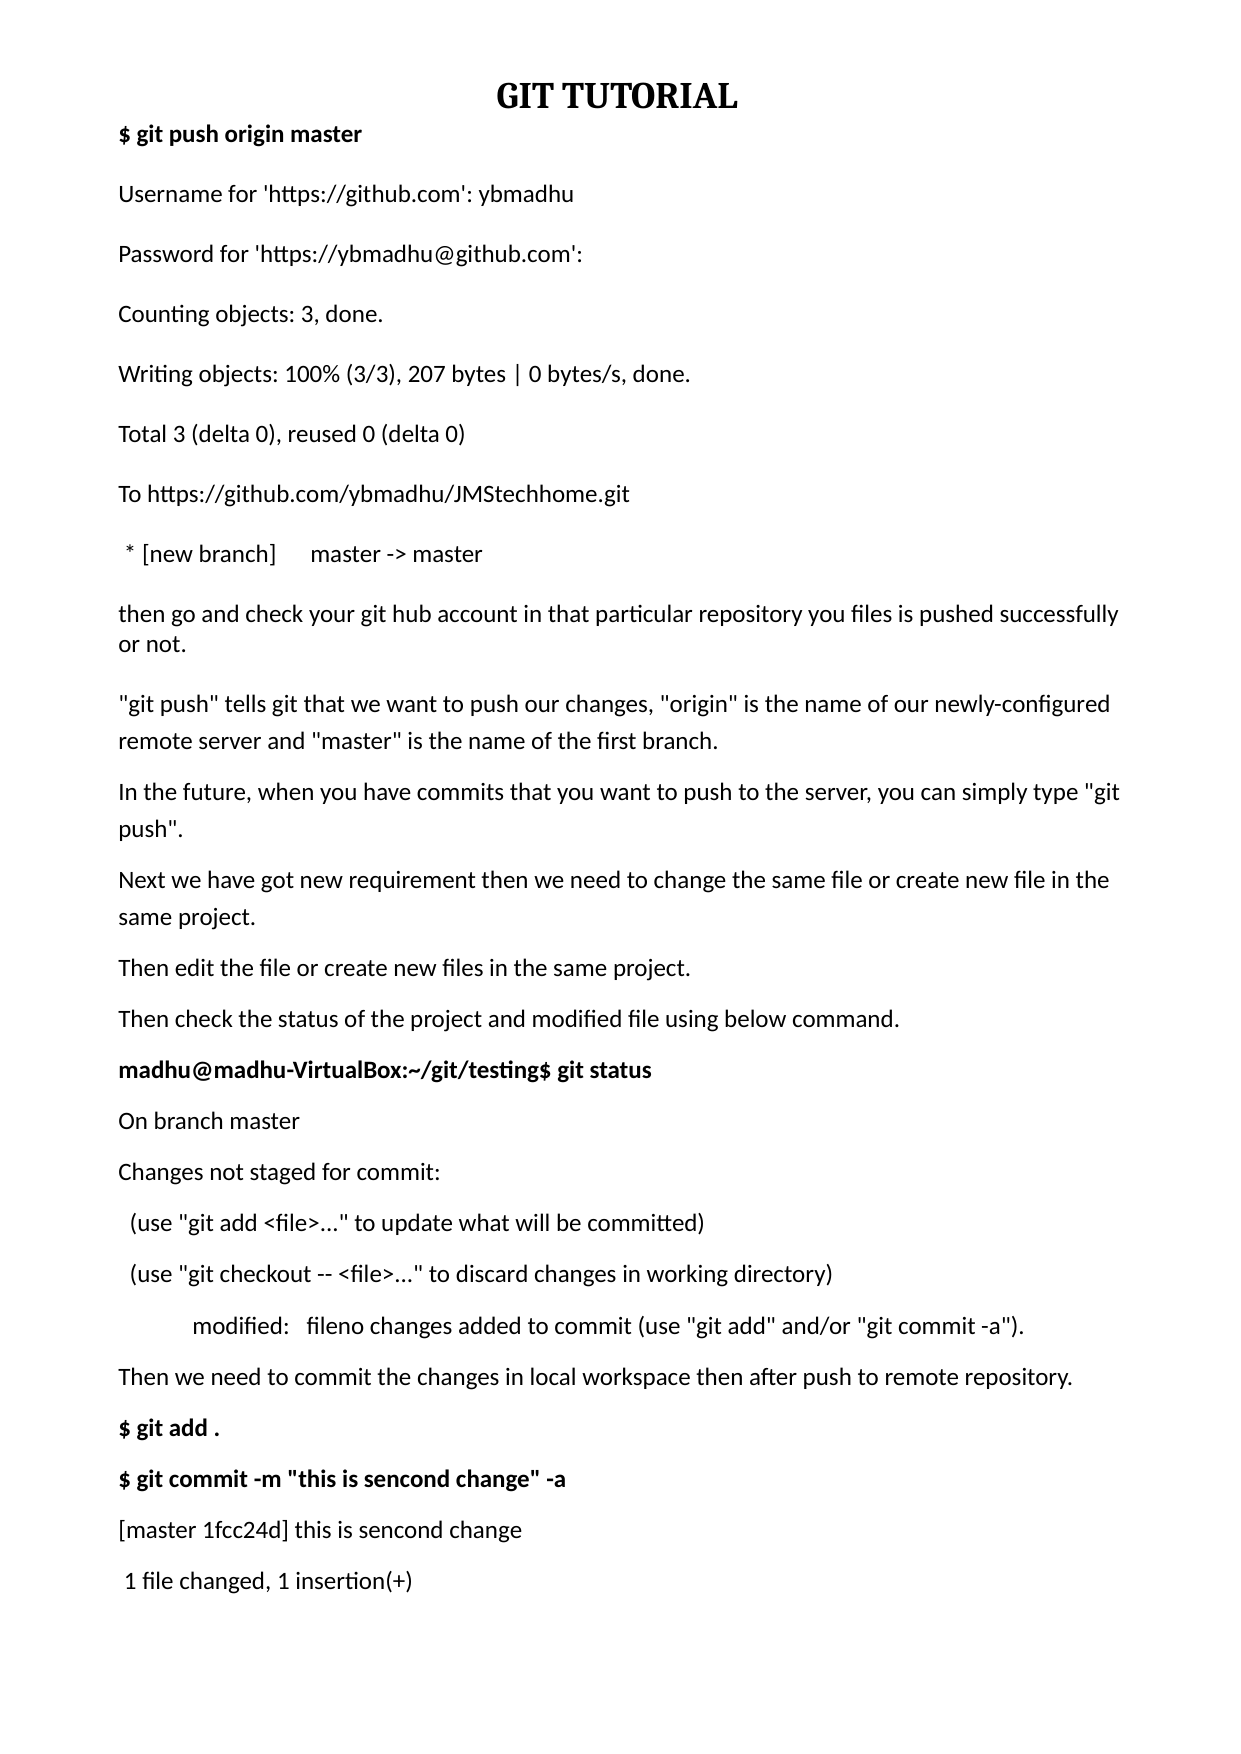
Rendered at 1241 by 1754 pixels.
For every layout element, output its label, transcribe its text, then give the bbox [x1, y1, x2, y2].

text Changes not staged for commit: [118, 1156, 1122, 1187]
text To https://github.com/ybmadhu/JMStechhome.git [118, 478, 1122, 509]
text 1 file changed, 1 insertion(+) [118, 1566, 1122, 1596]
text Next we have got new requirement then we need to change the same file or create new file in the same project. [118, 864, 1122, 931]
text "git push" tells git that we want to push our changes, "origin" is the name of our newly-configured remote server and "master" is the name of the first branch. [118, 689, 1122, 756]
text Password for 'https://ybmadhu@github.com': [118, 238, 1122, 269]
text (use "git checkout -- <file>..." to discard changes in working directory) [118, 1259, 1122, 1289]
text * [new branch] master -> master [118, 538, 1122, 569]
text modified: fileno changes added to commit (use "git add" and/or "git commit -a"). [118, 1310, 1122, 1340]
text $ git push origin master [118, 118, 1122, 149]
text Writing objects: 100% (3/3), 207 bytes | 0 bytes/s, done. [118, 358, 1122, 389]
text (use "git add <file>..." to update what will be committed) [118, 1207, 1122, 1238]
text Username for 'https://github.com': ybmadhu [118, 178, 1122, 209]
text [master 1fcc24d] this is sencond change [118, 1514, 1122, 1545]
text On branch master [118, 1105, 1122, 1136]
text then go and check your git hub account in that particular repository you files is pushed successfully or not. [118, 598, 1122, 659]
text Total 3 (delta 0), reused 0 (delta 0) [118, 418, 1122, 449]
text Counting objects: 3, done. [118, 298, 1122, 329]
text $ git add . [118, 1412, 1122, 1443]
text madhu@madhu-VirtualBox:~/git/testing$ git status [118, 1054, 1122, 1084]
text Then edit the file or create new files in the same project. [118, 952, 1122, 982]
text Then we need to commit the changes in local workspace then after push to remote repository. [118, 1361, 1122, 1391]
text In the future, when you have commits that you want to push to the server, you can simply type "git push". [118, 776, 1122, 843]
text Then check the status of the project and modified file using below command. [118, 1003, 1122, 1033]
text $ git commit -m "this is sencond change" -a [118, 1463, 1122, 1494]
